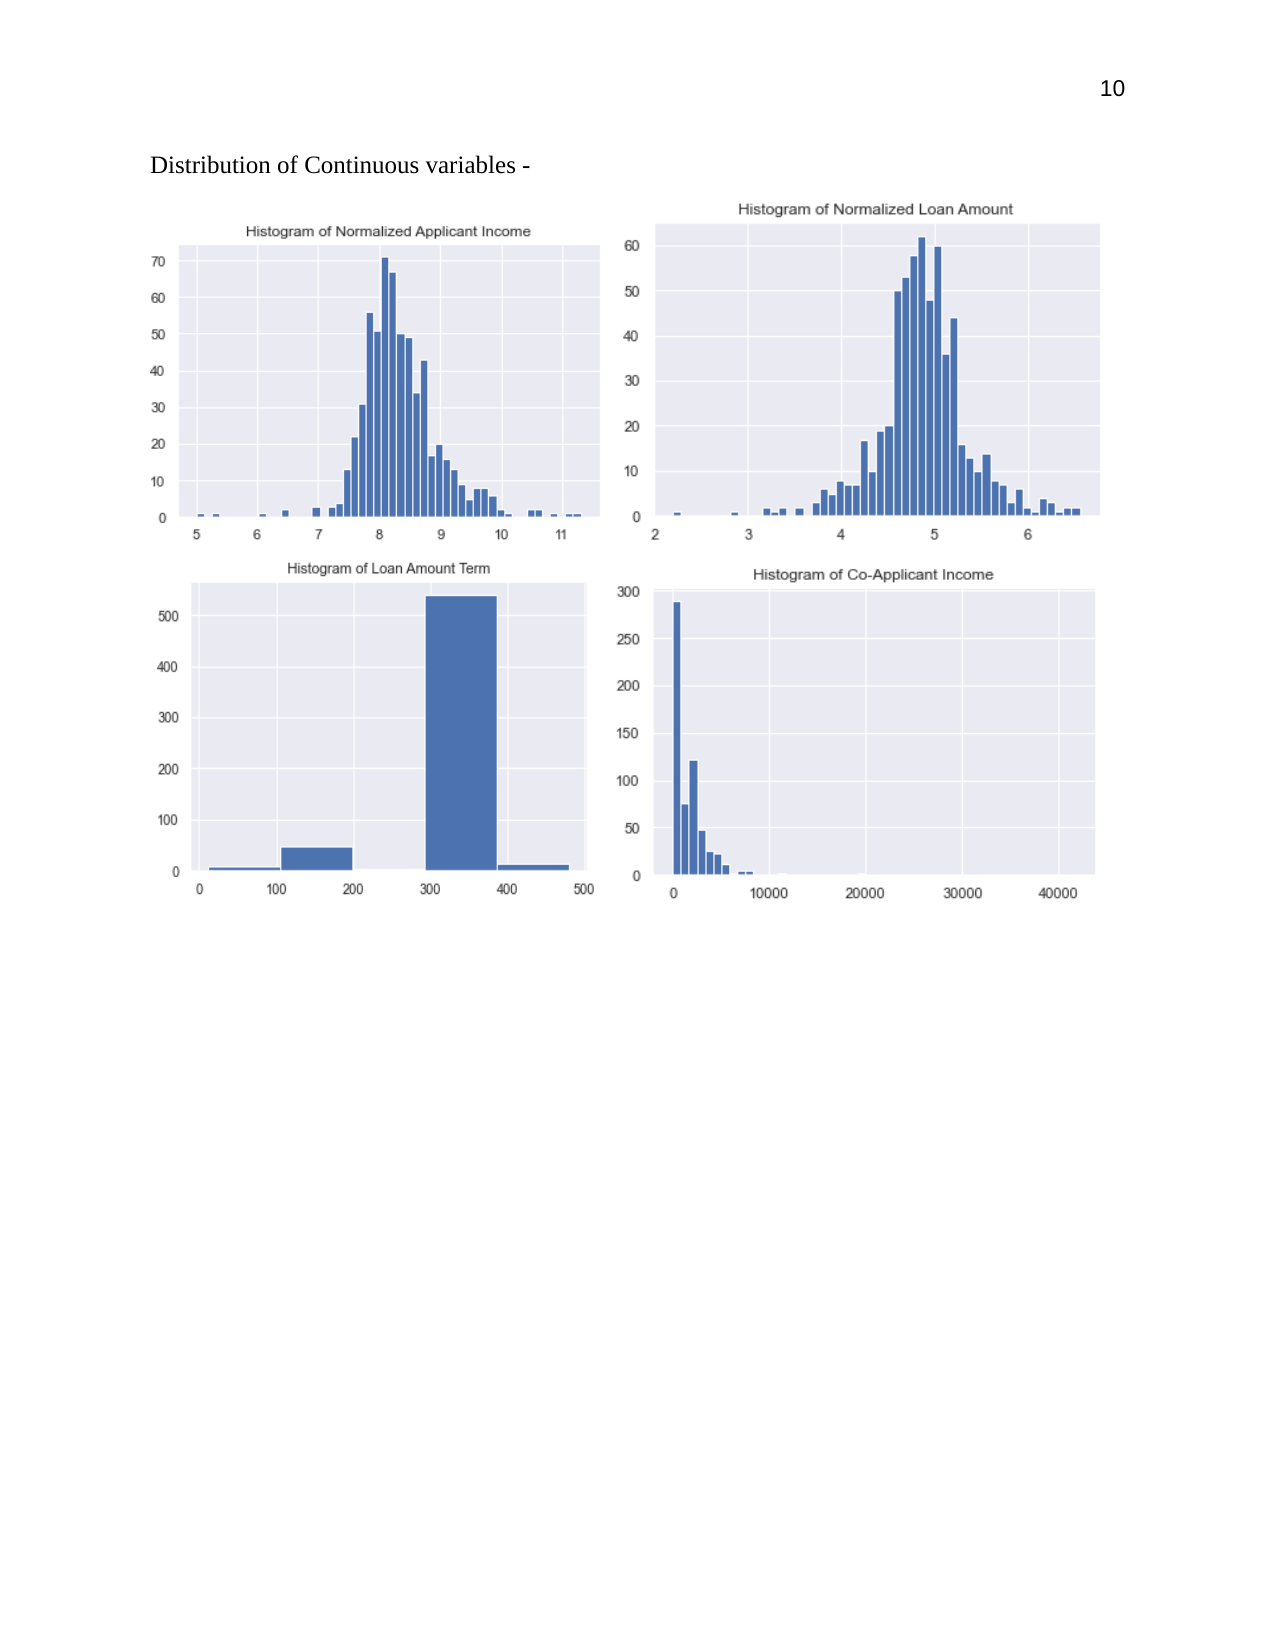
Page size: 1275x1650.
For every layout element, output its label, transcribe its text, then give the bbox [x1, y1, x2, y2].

picture [150, 555, 1110, 909]
picture [150, 216, 614, 552]
picture [618, 193, 1110, 552]
text Distribution of Continuous variables - [150, 150, 1125, 179]
